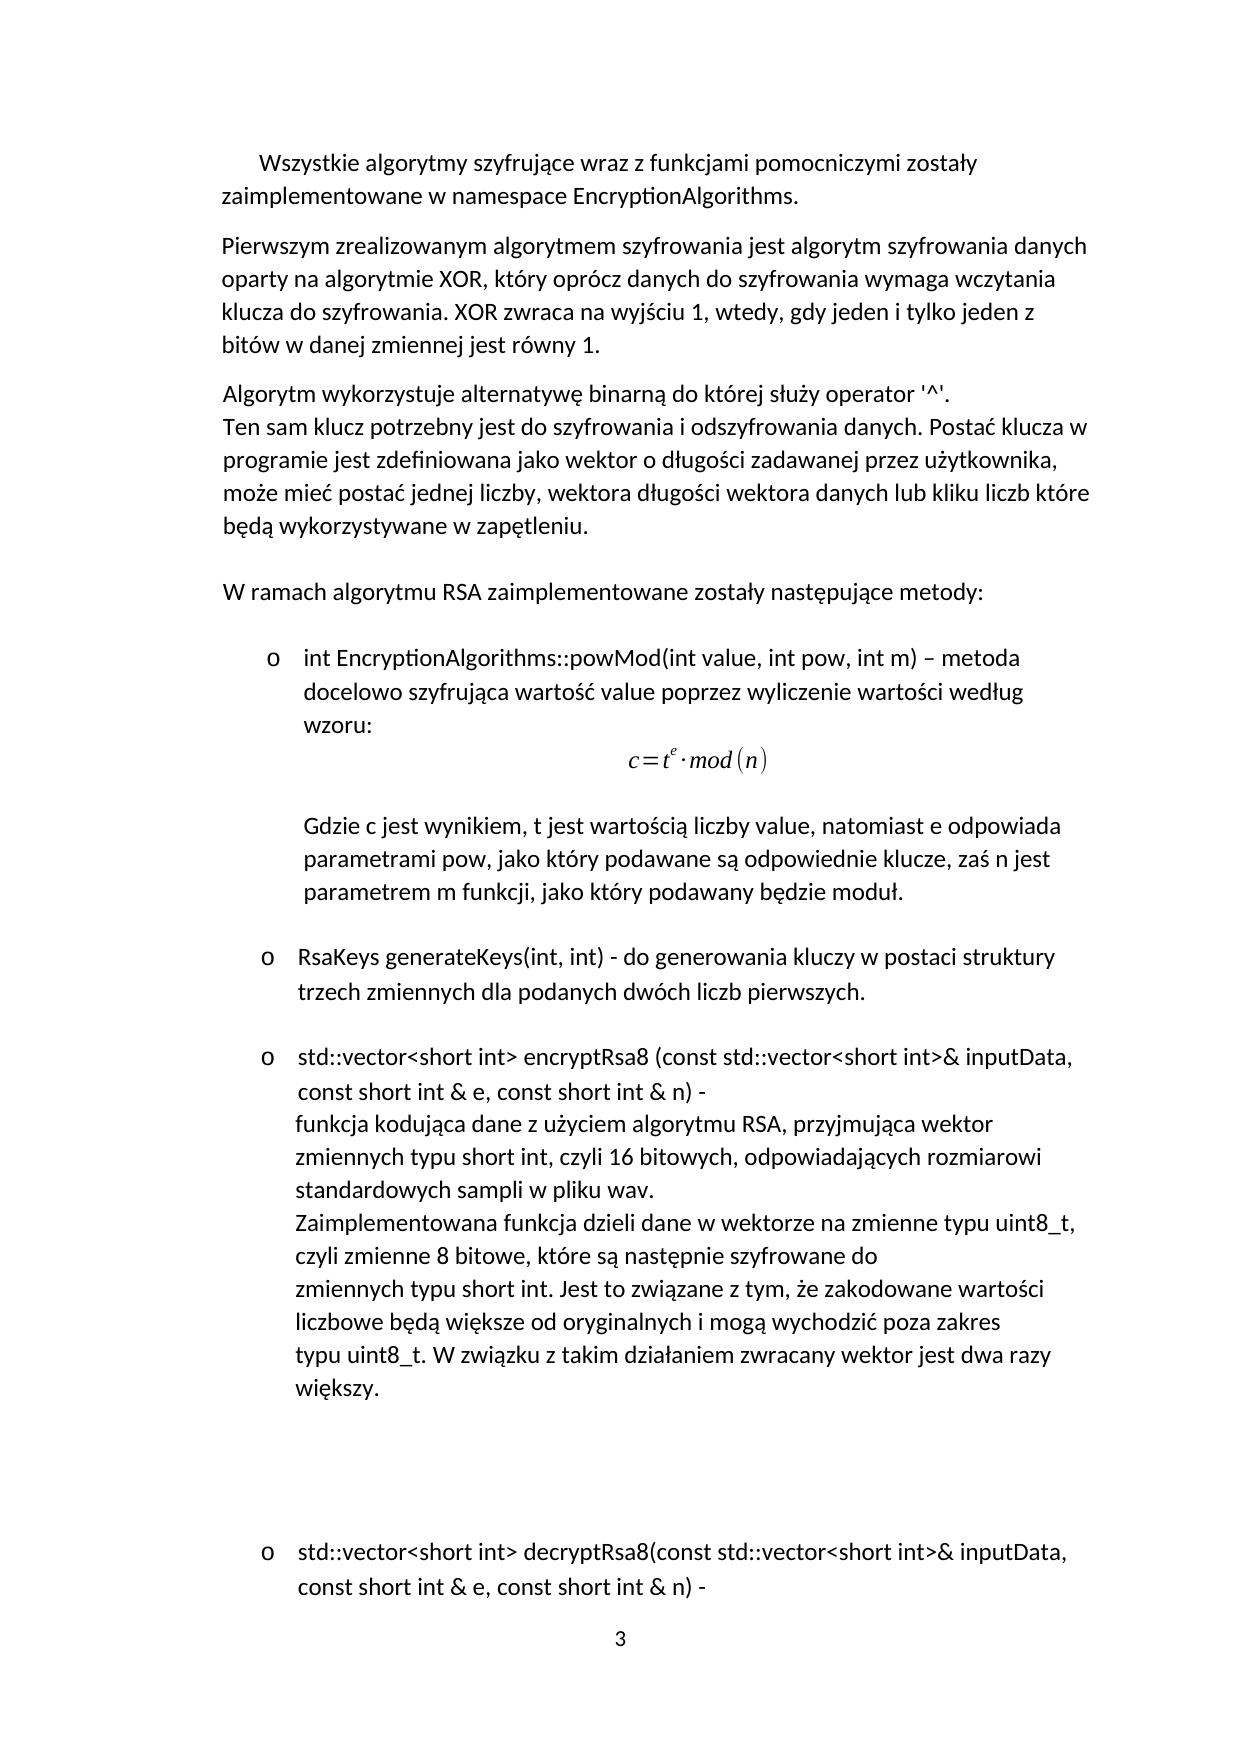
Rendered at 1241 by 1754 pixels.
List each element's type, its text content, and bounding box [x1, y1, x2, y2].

list zmiennych typu short int. Jest to związane z tym, że zakodowane wartości liczbowe będą większe od oryginalnych i mogą wychodzić poza zakres [295, 1273, 1093, 1337]
list int EncryptionAlgorithms::powMod(int value, int pow, int m) – metoda docelowo szyfrująca wartość value poprzez wyliczenie wartości według wzoru: [266, 642, 1093, 739]
list W ramach algorytmu RSA zaimplementowane zostały następujące metody: [223, 576, 1093, 606]
list Ten sam klucz potrzebny jest do szyfrowania i odszyfrowania danych. Postać klucza w programie jest zdefiniowana jako wektor o długości zadawanej przez użytkownika, może mieć postać jednej liczby, wektora długości wektora danych lub kliku liczb które będą wykorzystywane w zapętleniu. [223, 411, 1093, 541]
list Zaimplementowana funkcja dzieli dane w wektorze na zmienne typu uint8_t, czyli zmienne 8 bitowe, które są następnie szyfrowane do [295, 1207, 1093, 1271]
list RsaKeys generateKeys(int, int) - do generowania kluczy w postaci struktury trzech zmiennych dla podanych dwóch liczb pierwszych. [260, 941, 1093, 1006]
text Wszystkie algorytmy szyfrujące wraz z funkcjami pomocniczymi zostały zaimplementowane w namespace EncryptionAlgorithms. [221, 148, 1093, 211]
list typu uint8_t. W związku z takim działaniem zwracany wektor jest dwa razy większy. [295, 1339, 1093, 1402]
list Gdzie c jest wynikiem, t jest wartością liczby value, natomiast e odpowiada parametrami pow, jako który podawane są odpowiednie klucze, zaś n jest parametrem m funkcji, jako który podawany będzie moduł. [303, 810, 1093, 906]
list std::vector<short int> encryptRsa8 (const std::vector<short int>& inputData, const short int & e, const short int & n) - [260, 1041, 1093, 1106]
list std::vector<short int> decryptRsa8(const std::vector<short int>& inputData, const short int & e, const short int & n) - [260, 1536, 1093, 1601]
list Algorytm wykorzystuje alternatywę binarną do której służy operator '^'. [223, 378, 1093, 409]
list funkcja kodująca dane z użyciem algorytmu RSA, przyjmująca wektor zmiennych typu short int, czyli 16 bitowych, odpowiadających rozmiarowi standardowych sampli w pliku wav. [295, 1108, 1093, 1205]
text Pierwszym zrealizowanym algorytmem szyfrowania jest algorytm szyfrowania danych oparty na algorytmie XOR, który oprócz danych do szyfrowania wymaga wczytania klucza do szyfrowania. XOR zwraca na wyjściu 1, wtedy, gdy jeden i tylko jeden z bitów w danej zmiennej jest równy 1. [221, 230, 1093, 359]
